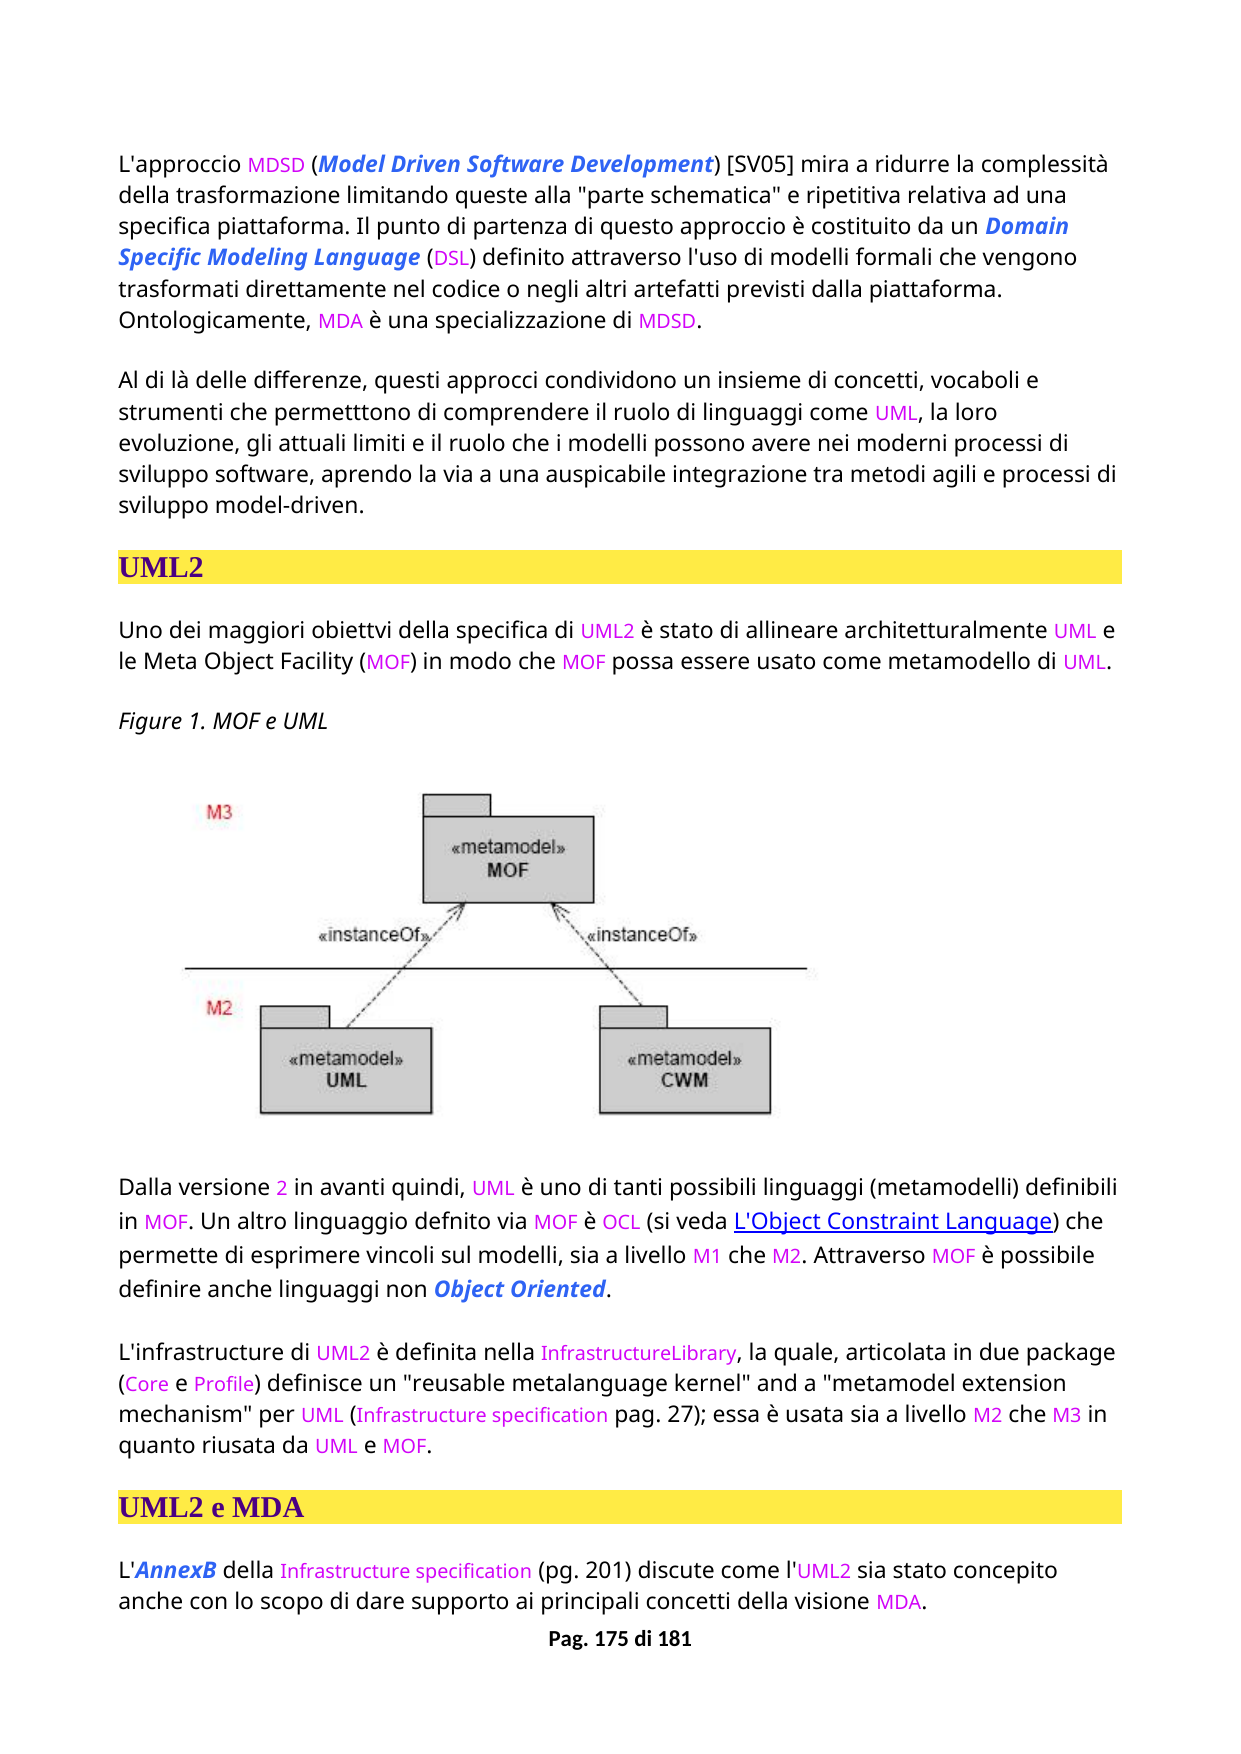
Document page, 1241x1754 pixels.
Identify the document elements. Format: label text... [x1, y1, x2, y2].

picture [118, 755, 898, 1153]
text L'infrastructure di UML2 è definita nella InfrastructureLibrary, la quale, articolata in due package (Core e Profile) definisce un "reusable metalanguage kernel" and a "metamodel extension mechanism" per UML (Infrastructure specification pag. 27); essa è usata sia a livello M2 che M3 in quanto riusata da UML e MOF. [118, 1336, 1122, 1461]
text Figure 1. MOF e UML [118, 705, 1122, 736]
text L'approccio MDSD (Model Driven Software Development) [SV05] mira a ridurre la complessità della trasformazione limitando queste alla "parte schematica" e ripetitiva relativa ad una specifica piattaforma. Il punto di partenza di questo approccio è costituito da un Domain Specific Modeling Language (DSL) definito attraverso l'uso di modelli formali che vengono trasformati direttamente nel codice o negli altri artefatti previsti dalla piattaforma. Ontologicamente, MDA è una specializzazione di MDSD. [118, 148, 1122, 335]
subtitle UML2 e MDA [118, 1490, 1122, 1524]
text Uno dei maggiori obiettvi della specifica di UML2 è stato di allineare architetturalmente UML e le Meta Object Facility (MOF) in modo che MOF possa essere usato come metamodello di UML. [118, 613, 1122, 676]
subtitle UML2 [118, 550, 1122, 584]
text L'AnnexB della Infrastructure specification (pg. 201) discute come l'UML2 sia stato concepito anche con lo scopo di dare supporto ai principali concetti della visione MDA. [118, 1553, 1122, 1616]
text Dalla versione 2 in avanti quindi, UML è uno di tanti possibili linguaggi (metamodelli) definibili in MOF. Un altro linguaggio defnito via MOF è OCL (si veda L'Object Constraint Language) che permette di esprimere vincoli sul modelli, sia a livello M1 che M2. Attraverso MOF è possibile definire anche linguaggi non Object Oriented. [118, 1171, 1122, 1304]
text Al di là delle differenze, questi approcci condividono un insieme di concetti, vocaboli e strumenti che permetttono di comprendere il ruolo di linguaggi come UML, la loro evoluzione, gli attuali limiti e il ruolo che i modelli possono avere nei moderni processi di sviluppo software, aprendo la via a una auspicabile integrazione tra metodi agili e processi di sviluppo model-driven. [118, 364, 1122, 521]
